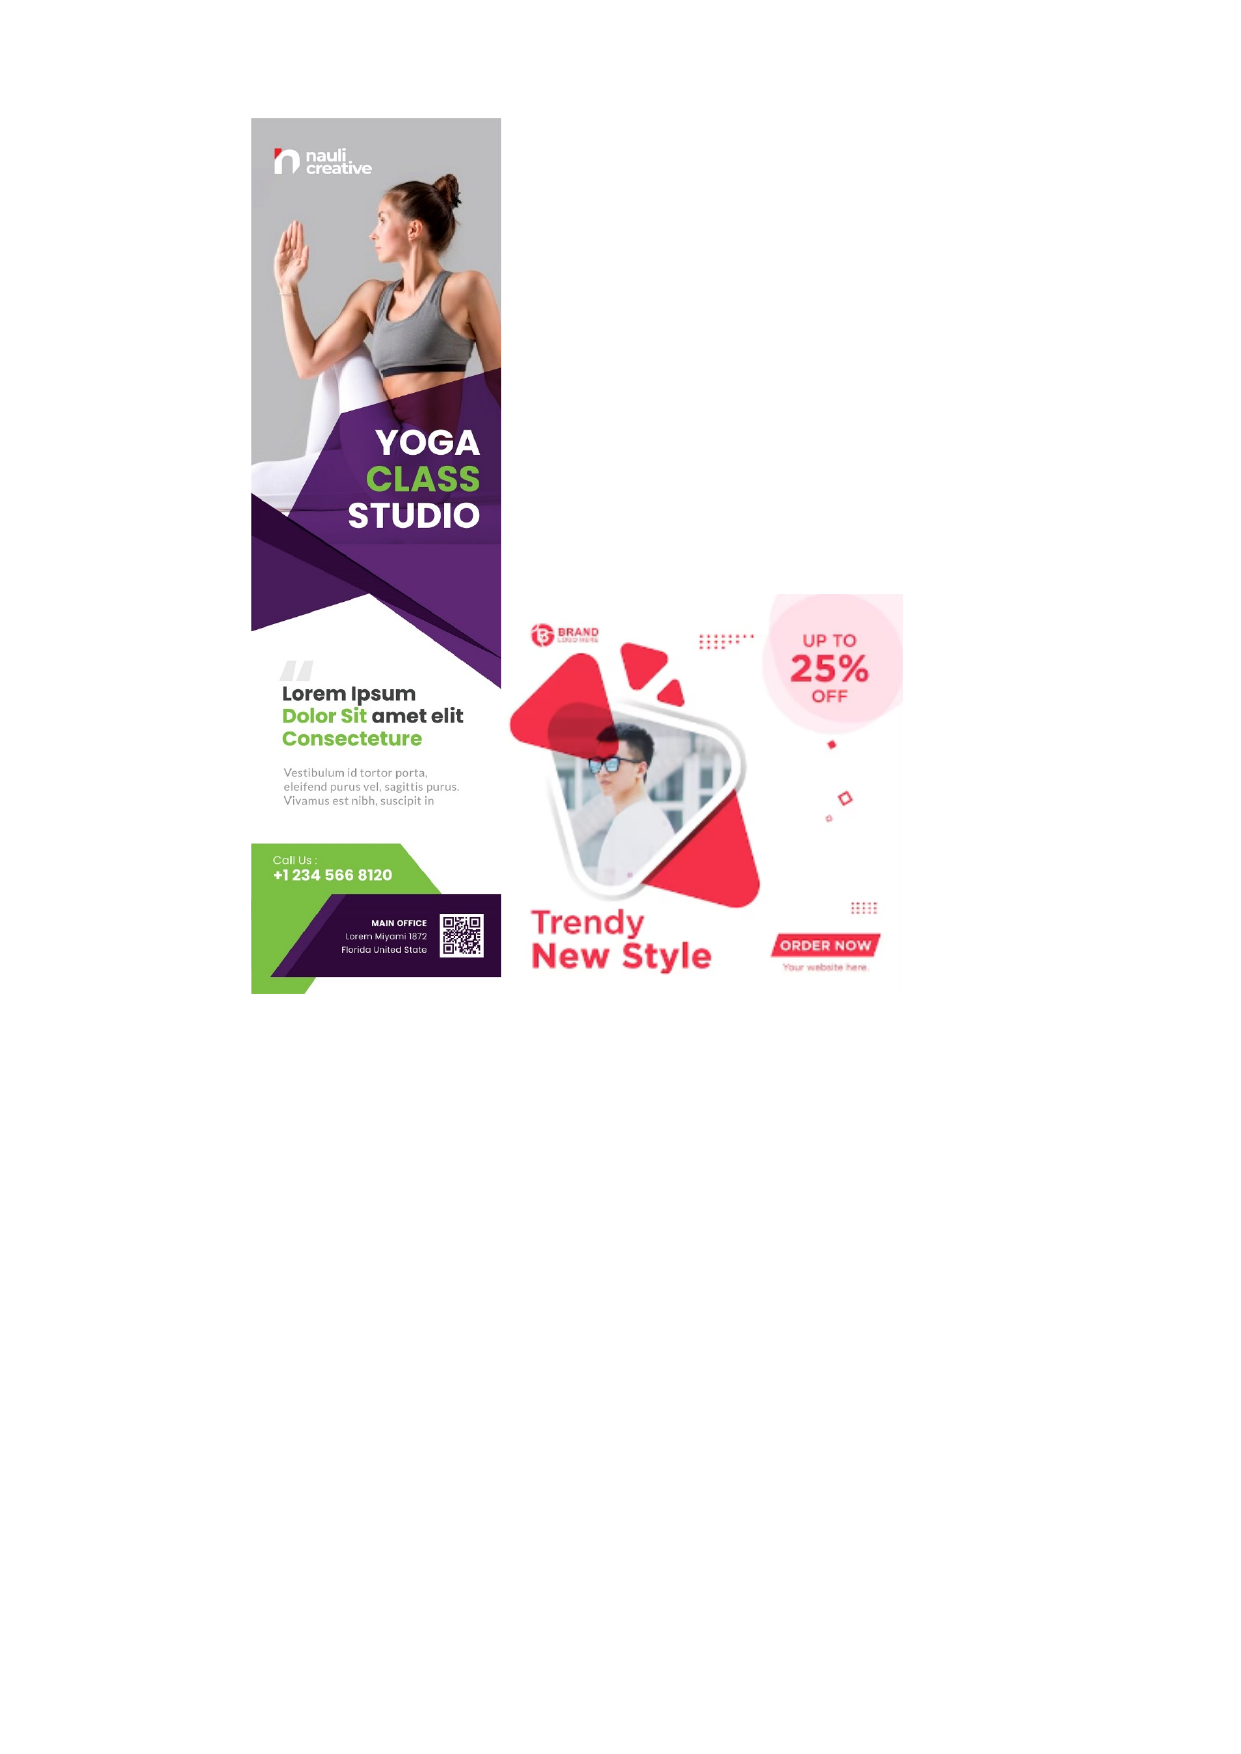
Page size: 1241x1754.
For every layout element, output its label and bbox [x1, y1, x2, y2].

picture [506, 594, 904, 994]
picture [251, 118, 502, 994]
